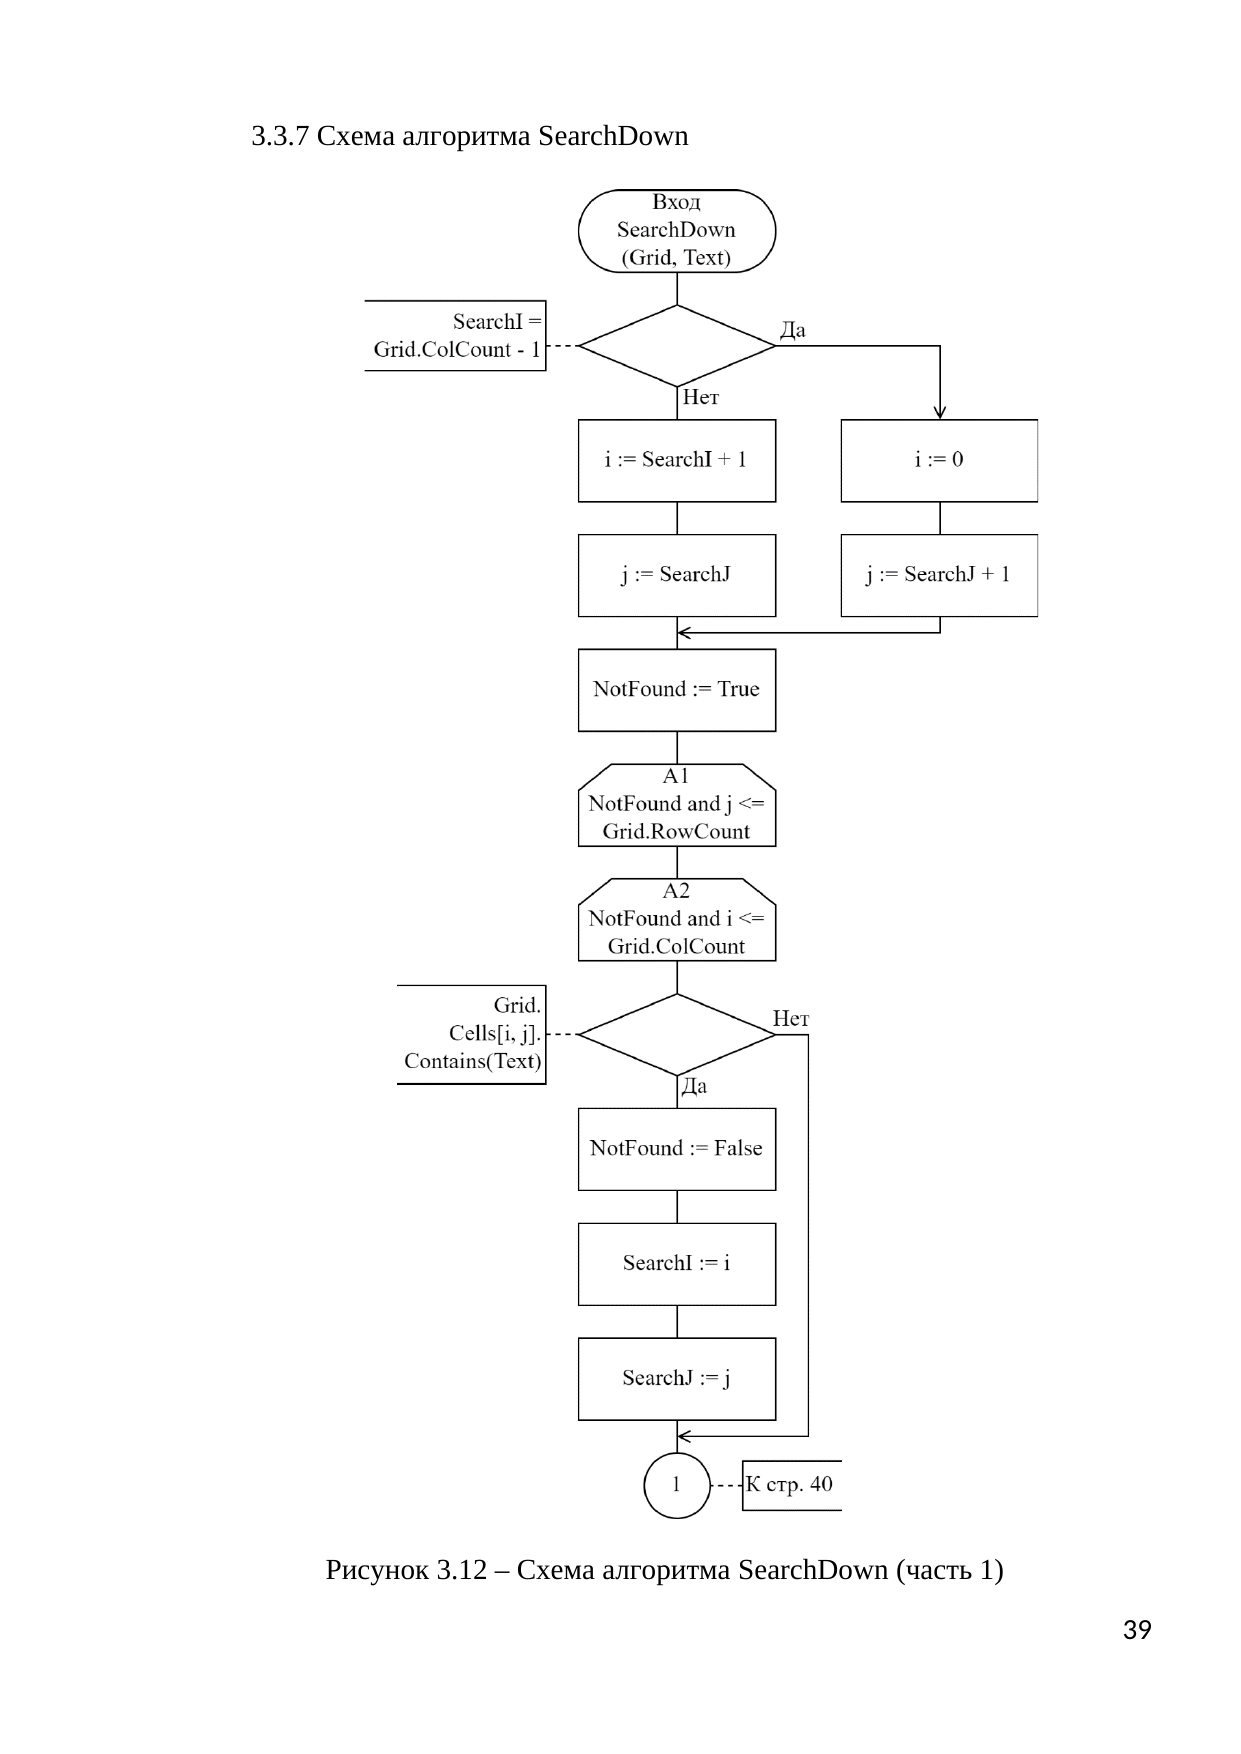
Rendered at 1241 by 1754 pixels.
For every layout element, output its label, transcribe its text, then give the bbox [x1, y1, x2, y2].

text Рисунок 3.12 – Схема алгоритма SearchDown (часть 1) [177, 1552, 1152, 1586]
picture [364, 189, 1039, 1519]
subtitle Схема алгоритма SearchDown [251, 118, 1152, 152]
